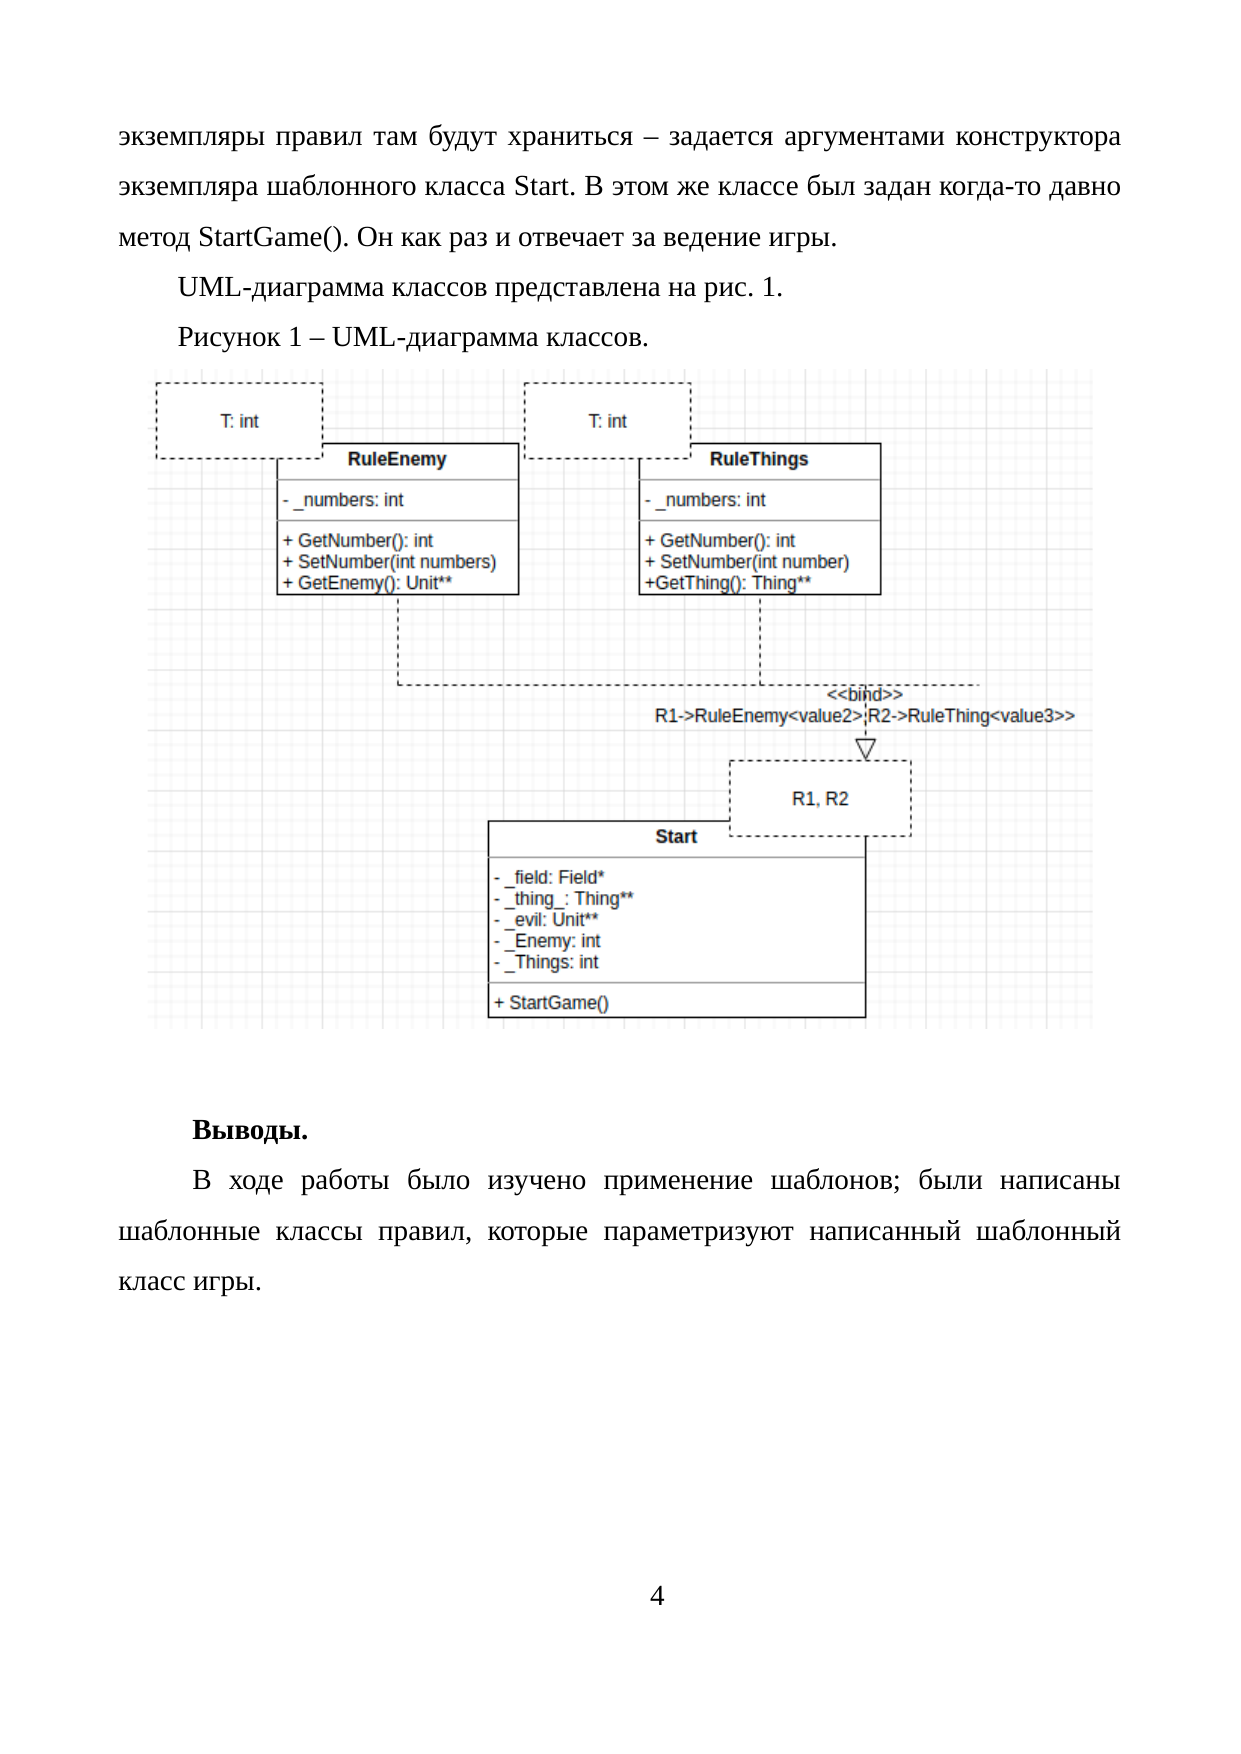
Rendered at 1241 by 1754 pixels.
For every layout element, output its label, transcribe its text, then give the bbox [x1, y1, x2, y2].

text Рисунок 1 – UML-диаграмма классов. [177, 319, 1122, 353]
text UML-диаграмма классов представлена на рис. 1. [118, 269, 1122, 303]
subtitle Выводы. [118, 1112, 1122, 1146]
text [118, 118, 1122, 252]
text В ходе работы было изучено применение шаблонов; были написаны шаблонные классы правил, которые параметризуют написанный шаблонный класс игры. [118, 1162, 1122, 1297]
picture [147, 369, 1093, 1029]
